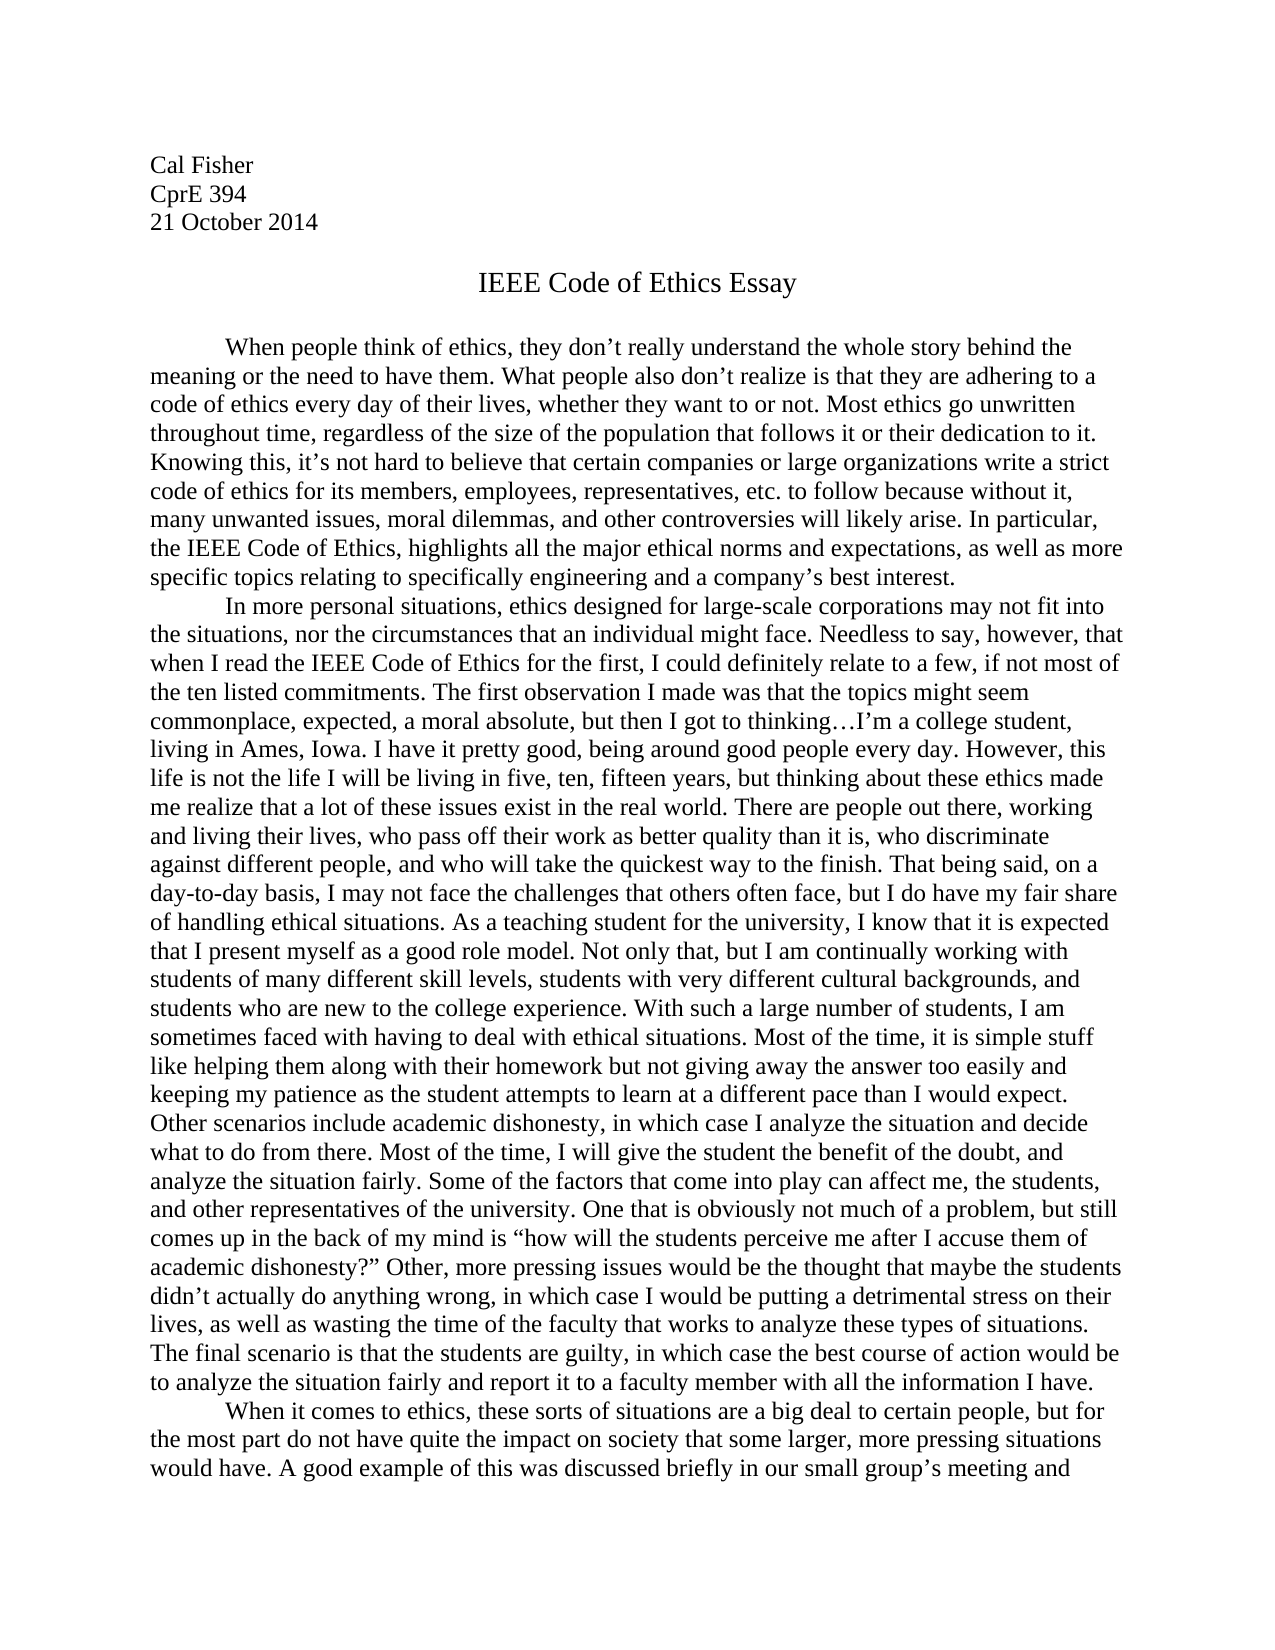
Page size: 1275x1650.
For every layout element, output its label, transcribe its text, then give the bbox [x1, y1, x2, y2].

text In more personal situations, ethics designed for large-scale corporations may not fit into the situations, nor the circumstances that an individual might face. Needless to say, however, that when I read the IEEE Code of Ethics for the first, I could definitely relate to a few, if not most of the ten listed commitments. The first observation I made was that the topics might seem commonplace, expected, a moral absolute, but then I got to thinking…I’m a college student, living in Ames, Iowa. I have it pretty good, being around good people every day. However, this life is not the life I will be living in five, ten, fifteen years, but thinking about these ethics made me realize that a lot of these issues exist in the real world. There are people out there, working and living their lives, who pass off their work as better quality than it is, who discriminate against different people, and who will take the quickest way to the finish. That being said, on a day-to-day basis, I may not face the challenges that others often face, but I do have my fair share of handling ethical situations. As a teaching student for the university, I know that it is expected that I present myself as a good role model. Not only that, but I am continually working with students of many different skill levels, students with very different cultural backgrounds, and students who are new to the college experience. With such a large number of students, I am sometimes faced with having to deal with ethical situations. Most of the time, it is simple stuff like helping them along with their homework but not giving away the answer too easily and keeping my patience as the student attempts to learn at a different pace than I would expect. Other scenarios include academic dishonesty, in which case I analyze the situation and decide what to do from there. Most of the time, I will give the student the benefit of the doubt, and analyze the situation fairly. Some of the factors that come into play can affect me, the students, and other representatives of the university. One that is obviously not much of a problem, but still comes up in the back of my mind is “how will the students perceive me after I accuse them of academic dishonesty?” Other, more pressing issues would be the thought that maybe the students didn’t actually do anything wrong, in which case I would be putting a detrimental stress on their lives, as well as wasting the time of the faculty that works to analyze these types of situations. The final scenario is that the students are guilty, in which case the best course of action would be to analyze the situation fairly and report it to a faculty member with all the information I have. [150, 591, 1125, 1396]
text IEEE Code of Ethics Essay [150, 265, 1125, 298]
text Cal Fisher [150, 150, 1125, 179]
text CprE 394 [150, 179, 1125, 207]
text When people think of ethics, they don’t really understand the whole story behind the meaning or the need to have them. What people also don’t realize is that they are adhering to a code of ethics every day of their lives, whether they want to or not. Most ethics go unwritten throughout time, regardless of the size of the population that follows it or their dedication to it. Knowing this, it’s not hard to believe that certain companies or large organizations write a strict code of ethics for its members, employees, representatives, etc. to follow because without it, many unwanted issues, moral dilemmas, and other controversies will likely arise. In particular, the IEEE Code of Ethics, highlights all the major ethical norms and expectations, as well as more specific topics relating to specifically engineering and a company’s best interest. [150, 332, 1125, 591]
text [150, 1396, 1125, 1482]
text 21 October 2014 [150, 207, 1125, 236]
